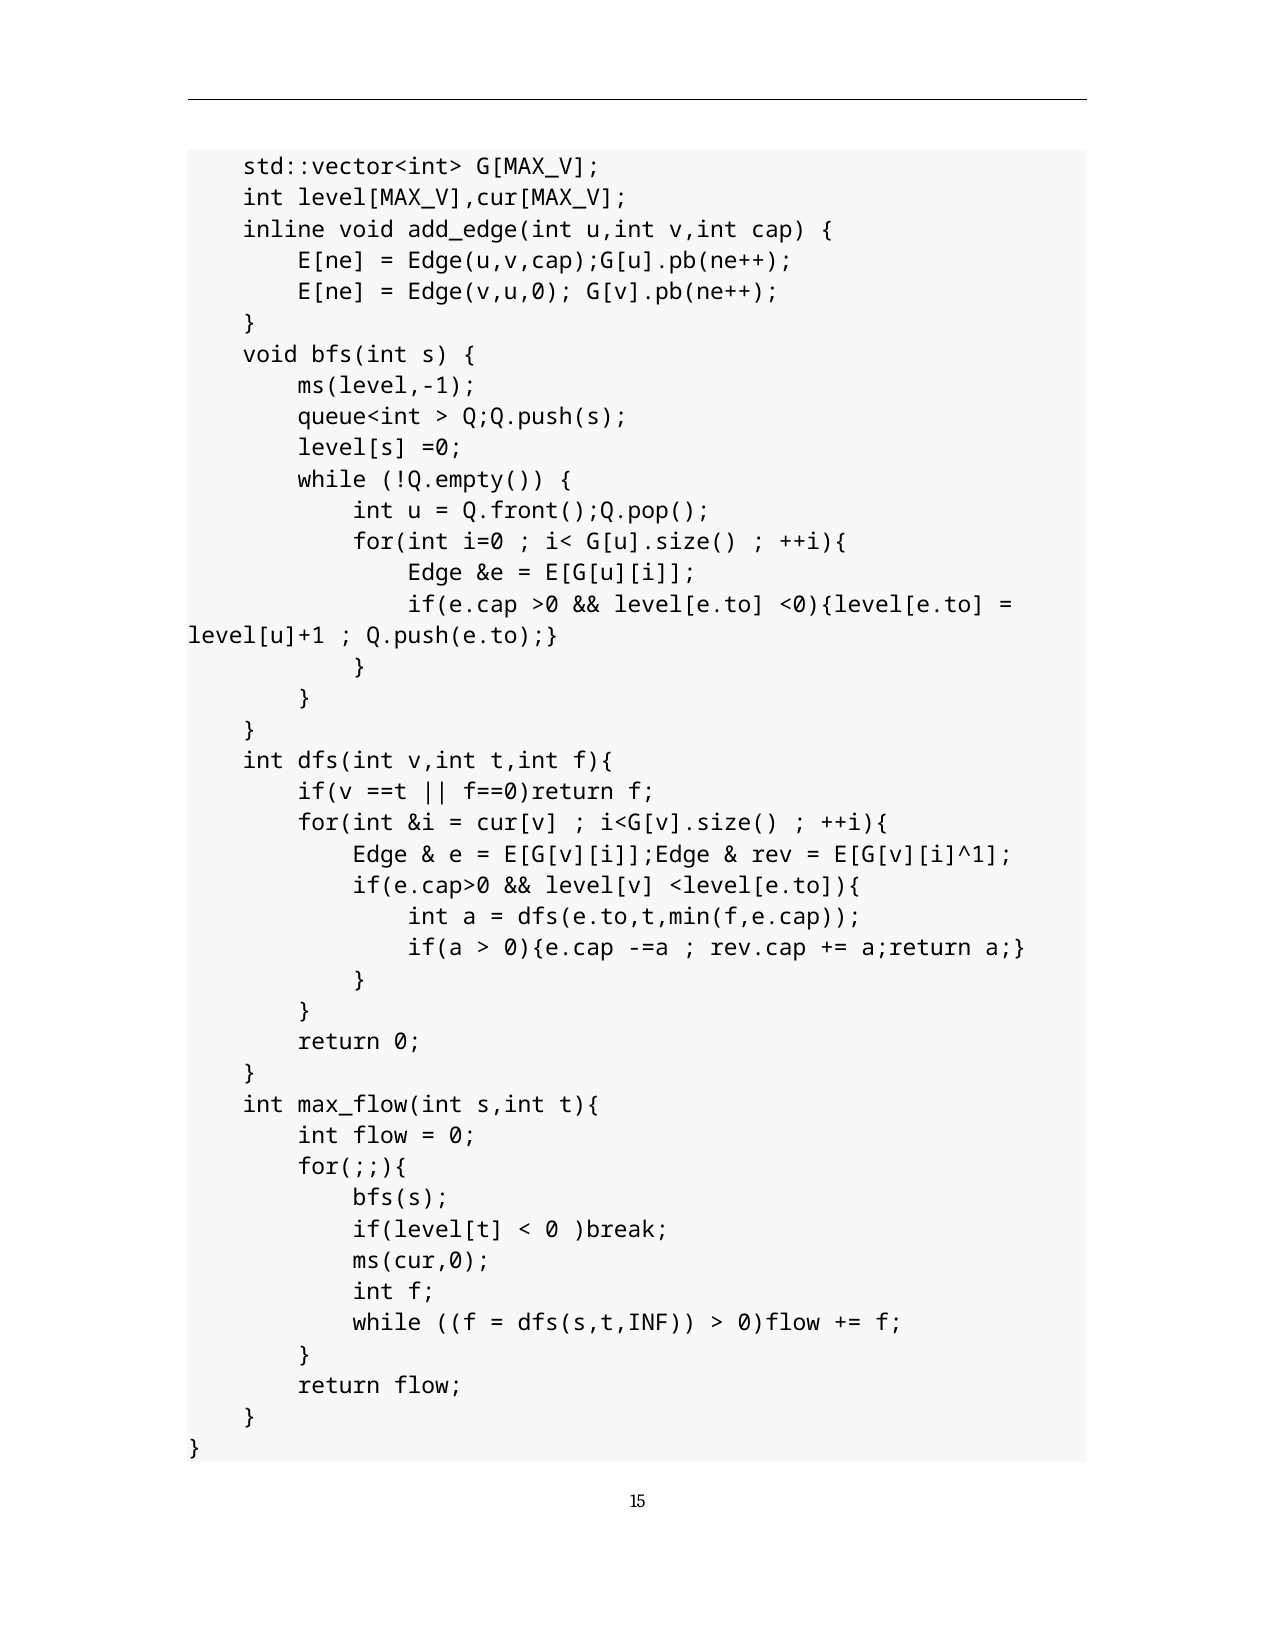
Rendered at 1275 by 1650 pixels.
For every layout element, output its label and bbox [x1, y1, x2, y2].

text [187, 150, 1087, 1462]
